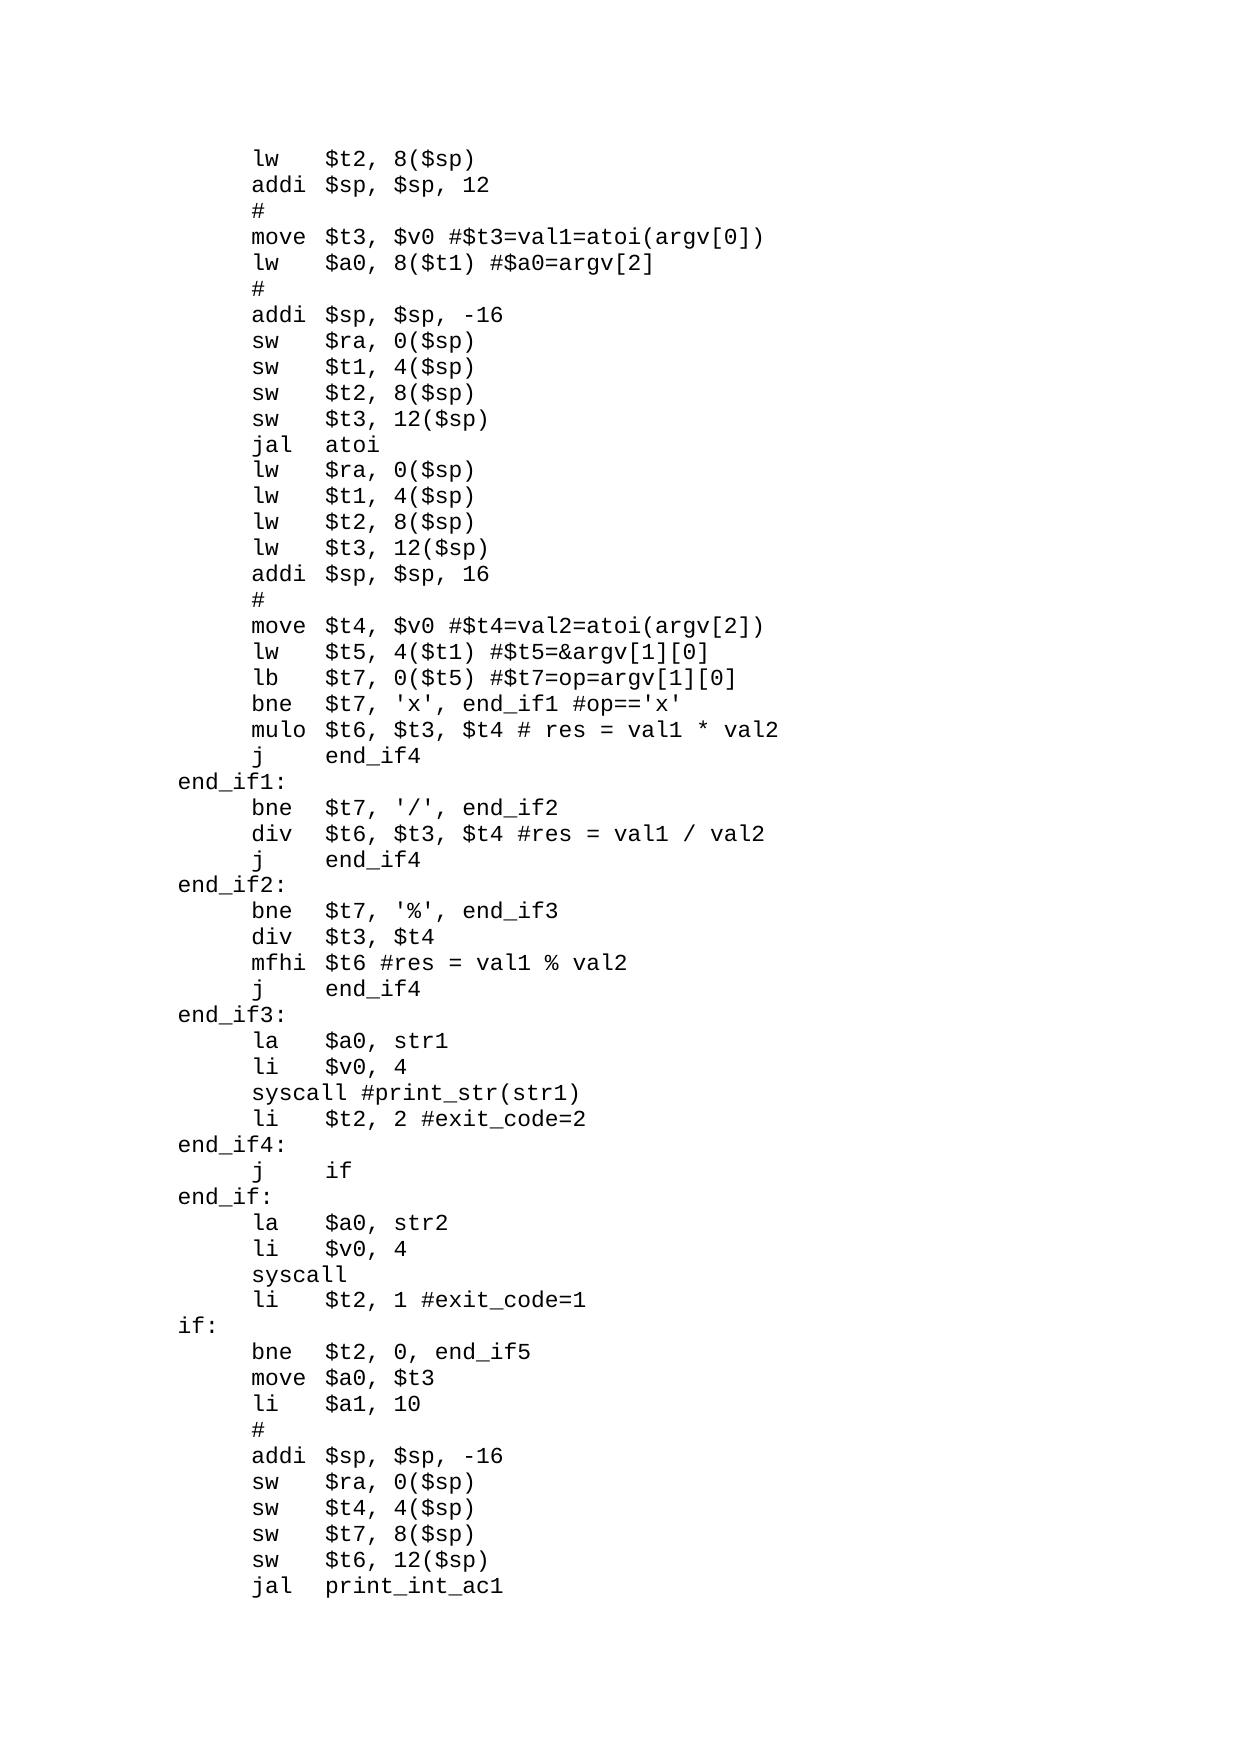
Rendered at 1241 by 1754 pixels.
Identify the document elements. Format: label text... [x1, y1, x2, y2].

text div $t3, $t4 [177, 926, 1063, 952]
text addi $sp, $sp, 12 [177, 173, 1063, 199]
text # [177, 277, 1063, 303]
text mfhi $t6 #res = val1 % val2 [177, 952, 1063, 978]
text sw $ra, 0($sp) [177, 1470, 1063, 1496]
text div $t6, $t3, $t4 #res = val1 / val2 [177, 822, 1063, 848]
text j end_if4 [177, 848, 1063, 874]
text mulo $t6, $t3, $t4 # res = val1 * val2 [177, 718, 1063, 744]
text move $t4, $v0 #$t4=val2=atoi(argv[2]) [177, 614, 1063, 640]
text jal print_int_ac1 [177, 1574, 1063, 1600]
text bne $t7, '/', end_if2 [177, 796, 1063, 822]
text la $a0, str1 [177, 1029, 1063, 1055]
text sw $t7, 8($sp) [177, 1522, 1063, 1548]
text end_if: [177, 1185, 1063, 1211]
text # [177, 199, 1063, 225]
text sw $t3, 12($sp) [177, 407, 1063, 433]
text li $v0, 4 [177, 1055, 1063, 1081]
text end_if3: [177, 1003, 1063, 1029]
text lw $t2, 8($sp) [177, 511, 1063, 537]
text addi $sp, $sp, 16 [177, 563, 1063, 588]
text sw $t6, 12($sp) [177, 1548, 1063, 1574]
text bne $t2, 0, end_if5 [177, 1341, 1063, 1367]
text # [177, 1418, 1063, 1444]
text sw $t1, 4($sp) [177, 355, 1063, 381]
text # [177, 588, 1063, 614]
text addi $sp, $sp, -16 [177, 1444, 1063, 1470]
text move $t3, $v0 #$t3=val1=atoi(argv[0]) [177, 225, 1063, 251]
text li $t2, 2 #exit_code=2 [177, 1107, 1063, 1133]
text lw $t1, 4($sp) [177, 485, 1063, 511]
text addi $sp, $sp, -16 [177, 303, 1063, 329]
text j end_if4 [177, 978, 1063, 1003]
text lw $ra, 0($sp) [177, 459, 1063, 485]
text if: [177, 1315, 1063, 1341]
text la $a0, str2 [177, 1211, 1063, 1237]
text end_if1: [177, 770, 1063, 796]
text j if [177, 1159, 1063, 1185]
text sw $t4, 4($sp) [177, 1496, 1063, 1522]
text j end_if4 [177, 744, 1063, 770]
text sw $ra, 0($sp) [177, 329, 1063, 355]
text jal atoi [177, 433, 1063, 459]
text lb $t7, 0($t5) #$t7=op=argv[1][0] [177, 666, 1063, 692]
text bne $t7, '%', end_if3 [177, 900, 1063, 926]
text li $v0, 4 [177, 1237, 1063, 1263]
text end_if4: [177, 1133, 1063, 1159]
text sw $t2, 8($sp) [177, 381, 1063, 407]
text bne $t7, 'x', end_if1 #op=='x' [177, 692, 1063, 718]
text lw $t2, 8($sp) [177, 148, 1063, 173]
text lw $t3, 12($sp) [177, 537, 1063, 563]
text move $a0, $t3 [177, 1367, 1063, 1393]
text lw $t5, 4($t1) #$t5=&argv[1][0] [177, 640, 1063, 666]
text end_if2: [177, 874, 1063, 900]
text li $t2, 1 #exit_code=1 [177, 1289, 1063, 1315]
text syscall [177, 1263, 1063, 1289]
text li $a1, 10 [177, 1393, 1063, 1418]
text lw $a0, 8($t1) #$a0=argv[2] [177, 251, 1063, 277]
text syscall #print_str(str1) [177, 1081, 1063, 1107]
